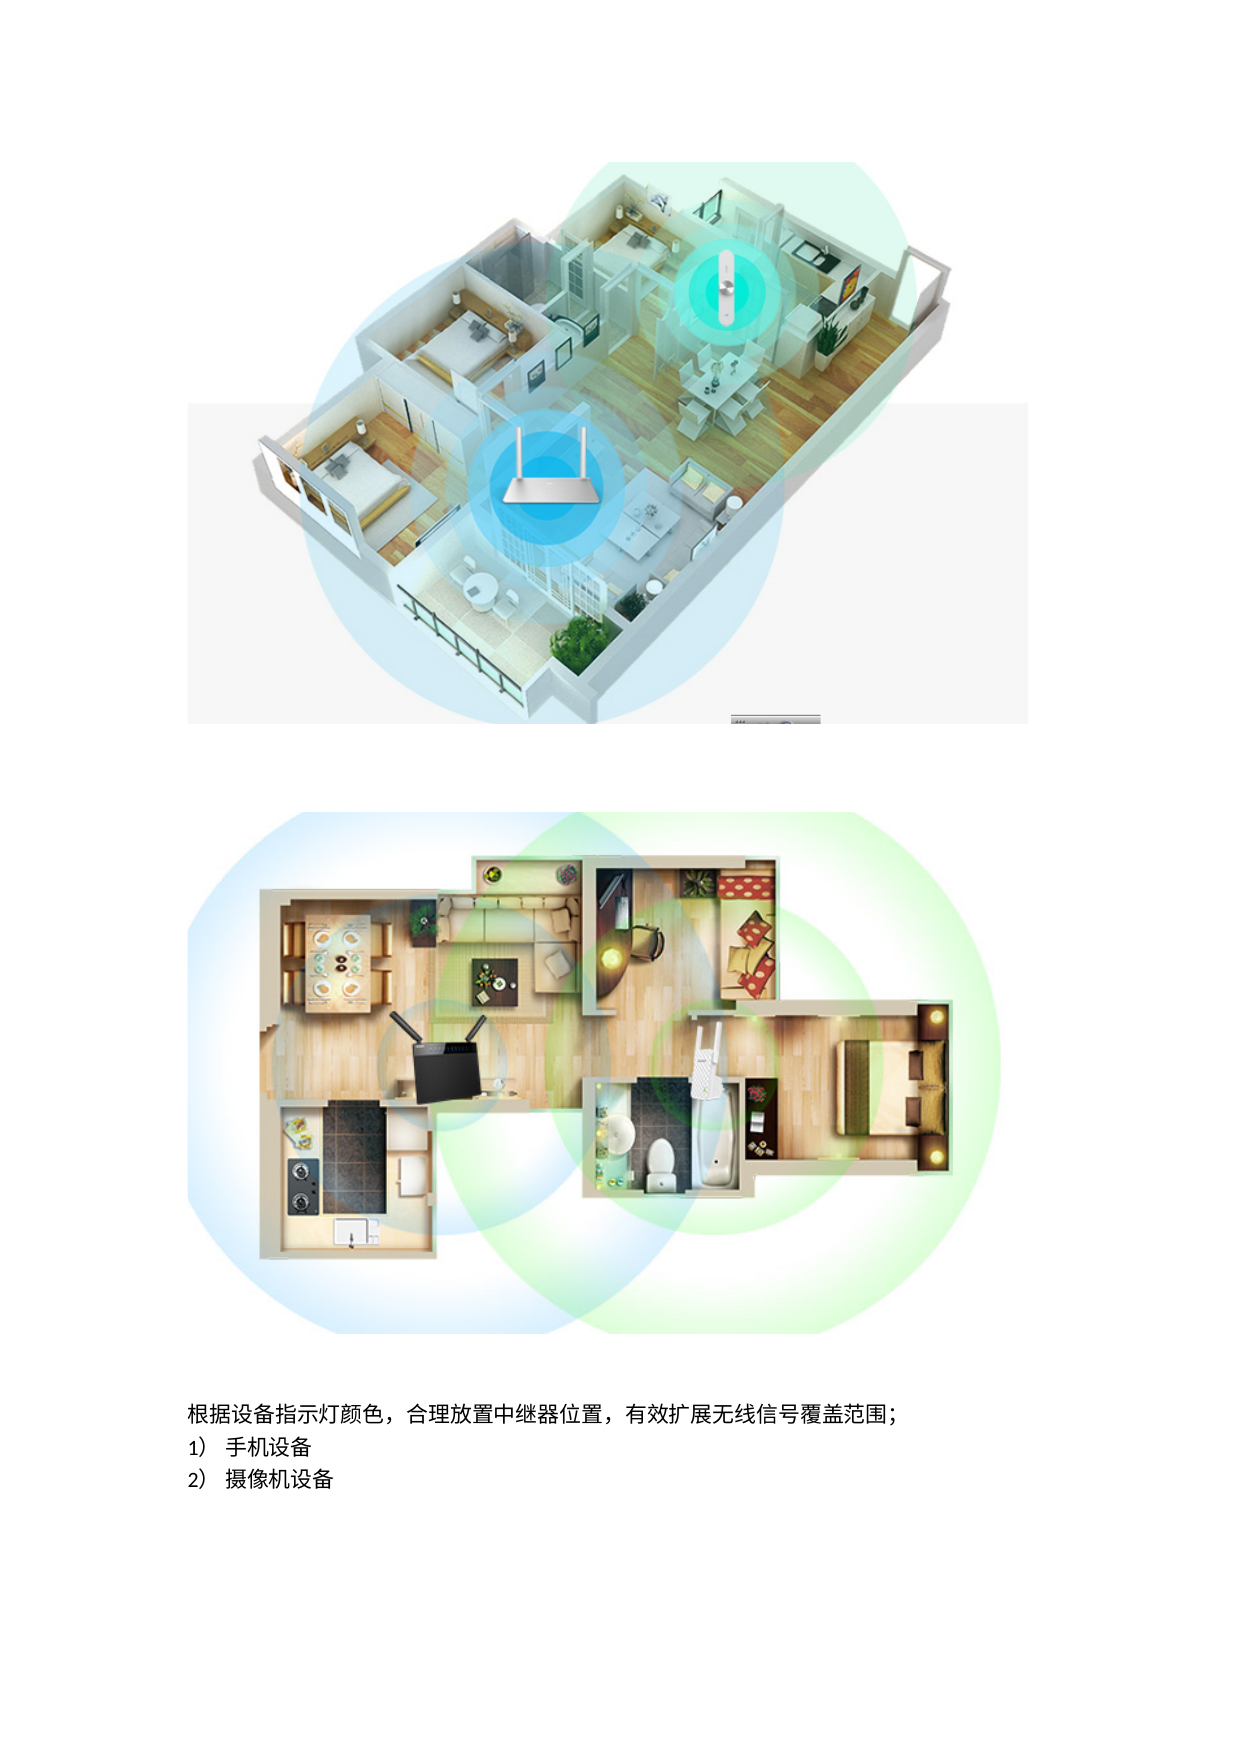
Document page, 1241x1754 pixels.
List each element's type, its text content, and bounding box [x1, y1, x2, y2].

picture [187, 162, 1053, 724]
picture [187, 812, 1053, 1334]
text 根据设备指示灯颜色，合理放置中继器位置，有效扩展无线信号覆盖范围； [187, 1397, 1053, 1429]
list 手机设备 [187, 1429, 1053, 1462]
list 摄像机设备 [187, 1462, 1053, 1494]
